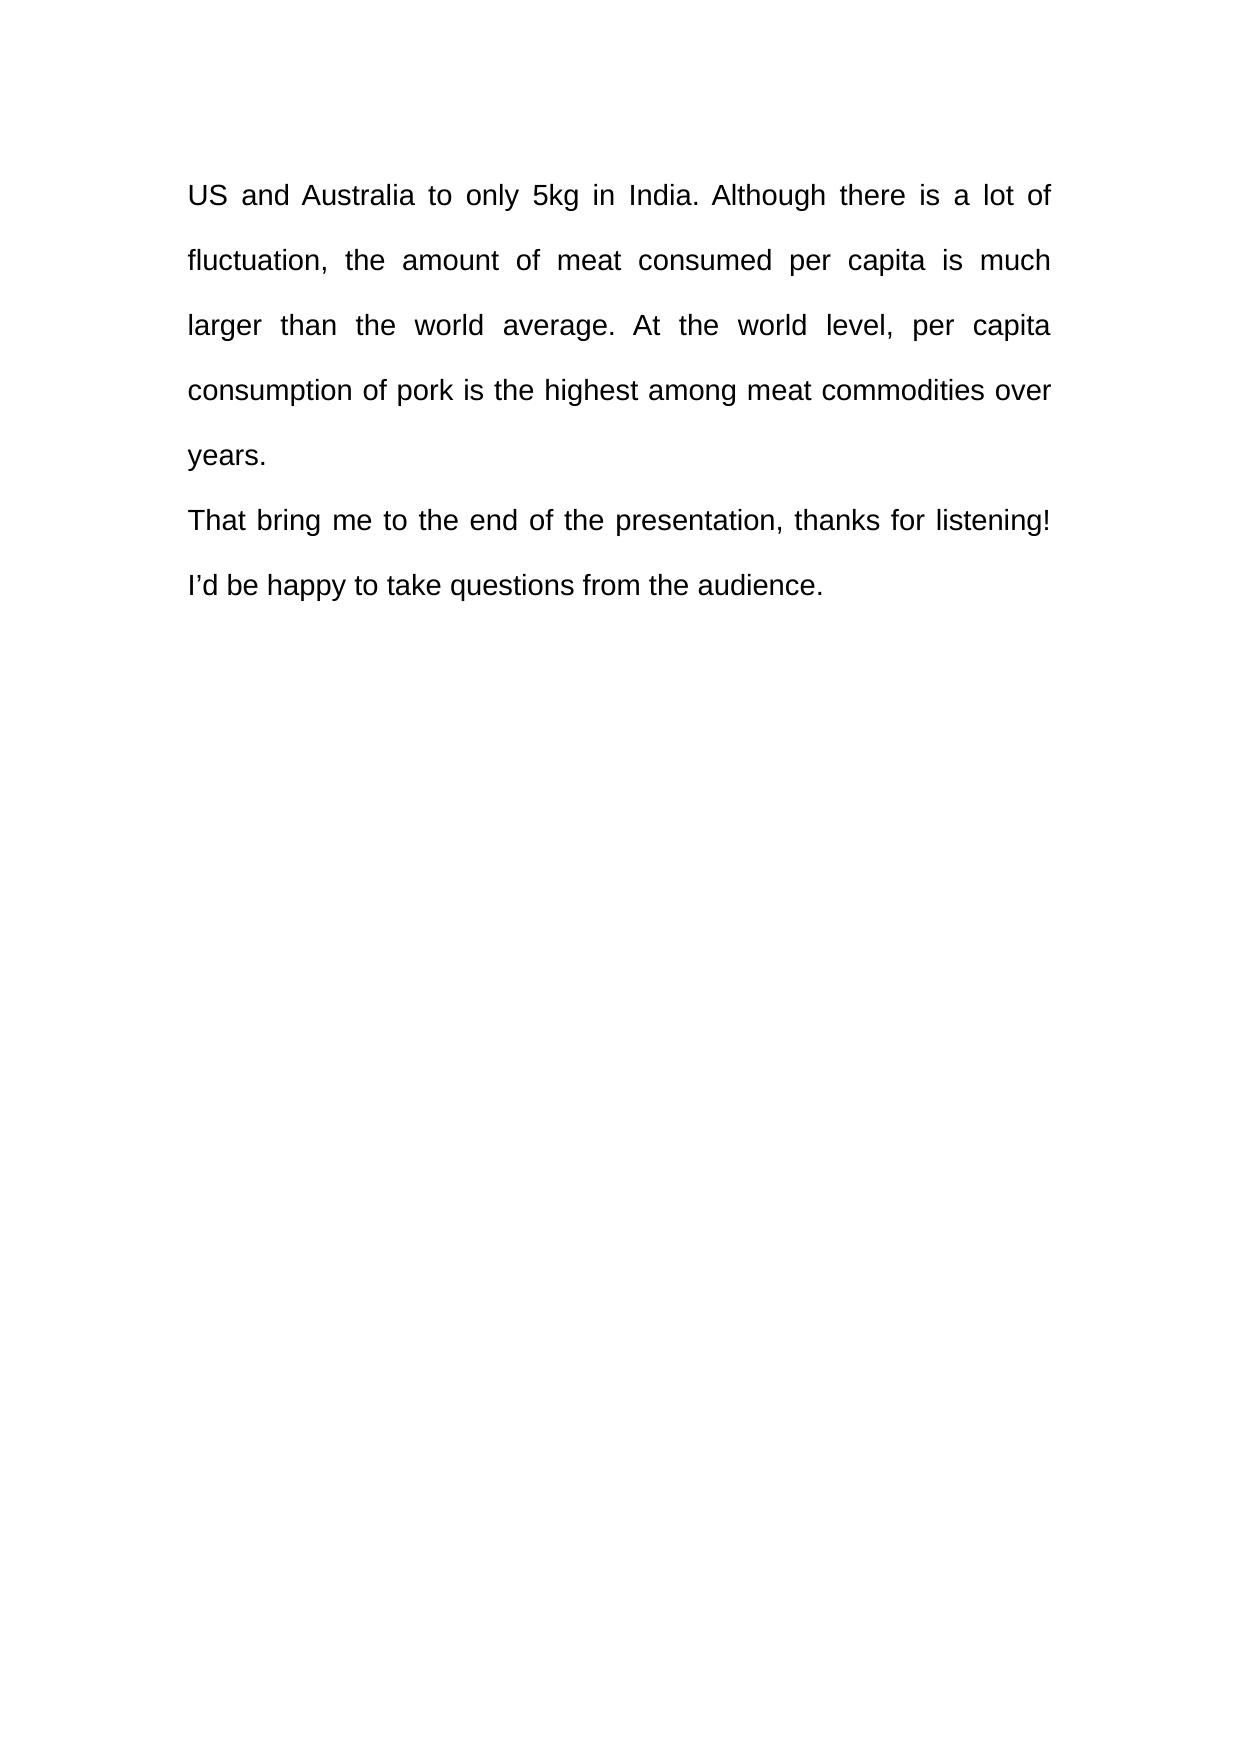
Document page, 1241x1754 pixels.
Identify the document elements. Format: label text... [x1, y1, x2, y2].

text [187, 162, 1053, 487]
text That bring me to the end of the presentation, thanks for listening! I’d be happy to take questions from the audience. [187, 487, 1053, 617]
